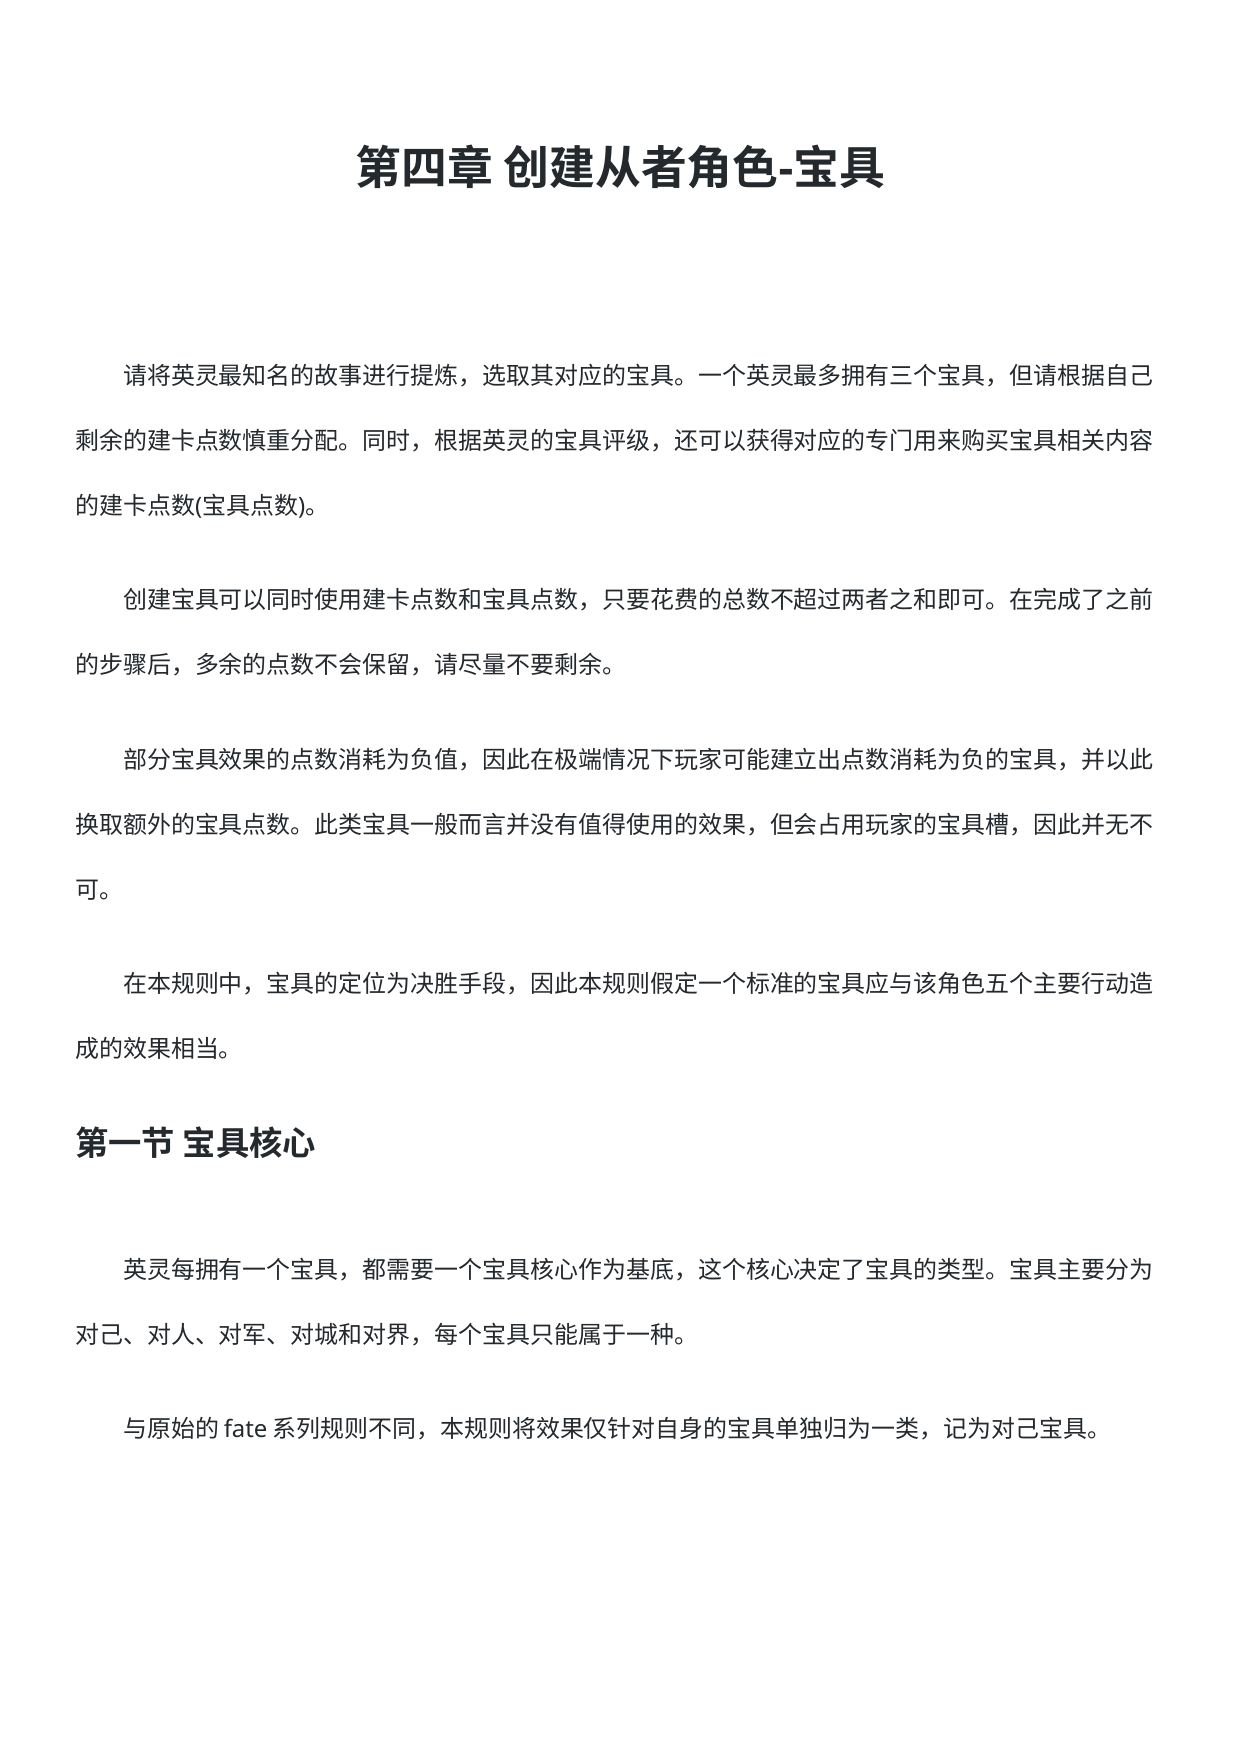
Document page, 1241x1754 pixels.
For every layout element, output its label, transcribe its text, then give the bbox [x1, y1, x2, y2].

subtitle 第一节 宝具核心 [75, 1108, 1165, 1173]
text 英灵每拥有一个宝具，都需要一个宝具核心作为基底，这个核心决定了宝具的类型。宝具主要分为对己、对人、对军、对城和对界，每个宝具只能属于一种。 [75, 1236, 1165, 1366]
text 在本规则中，宝具的定位为决胜手段，因此本规则假定一个标准的宝具应与该角色五个主要行动造成的效果相当。 [75, 949, 1165, 1079]
subtitle 第四章 创建从者角色-宝具 [75, 116, 1165, 214]
text 请将英灵最知名的故事进行提炼，选取其对应的宝具。一个英灵最多拥有三个宝具，但请根据自己剩余的建卡点数慎重分配。同时，根据英灵的宝具评级，还可以获得对应的专门用来购买宝具相关内容的建卡点数(宝具点数)。 [75, 342, 1165, 537]
text 部分宝具效果的点数消耗为负值，因此在极端情况下玩家可能建立出点数消耗为负的宝具，并以此换取额外的宝具点数。此类宝具一般而言并没有值得使用的效果，但会占用玩家的宝具槽，因此并无不可。 [75, 725, 1165, 920]
text 与原始的fate系列规则不同，本规则将效果仅针对自身的宝具单独归为一类，记为对己宝具。 [75, 1395, 1165, 1460]
text 创建宝具可以同时使用建卡点数和宝具点数，只要花费的总数不超过两者之和即可。在完成了之前的步骤后，多余的点数不会保留，请尽量不要剩余。 [75, 566, 1165, 696]
